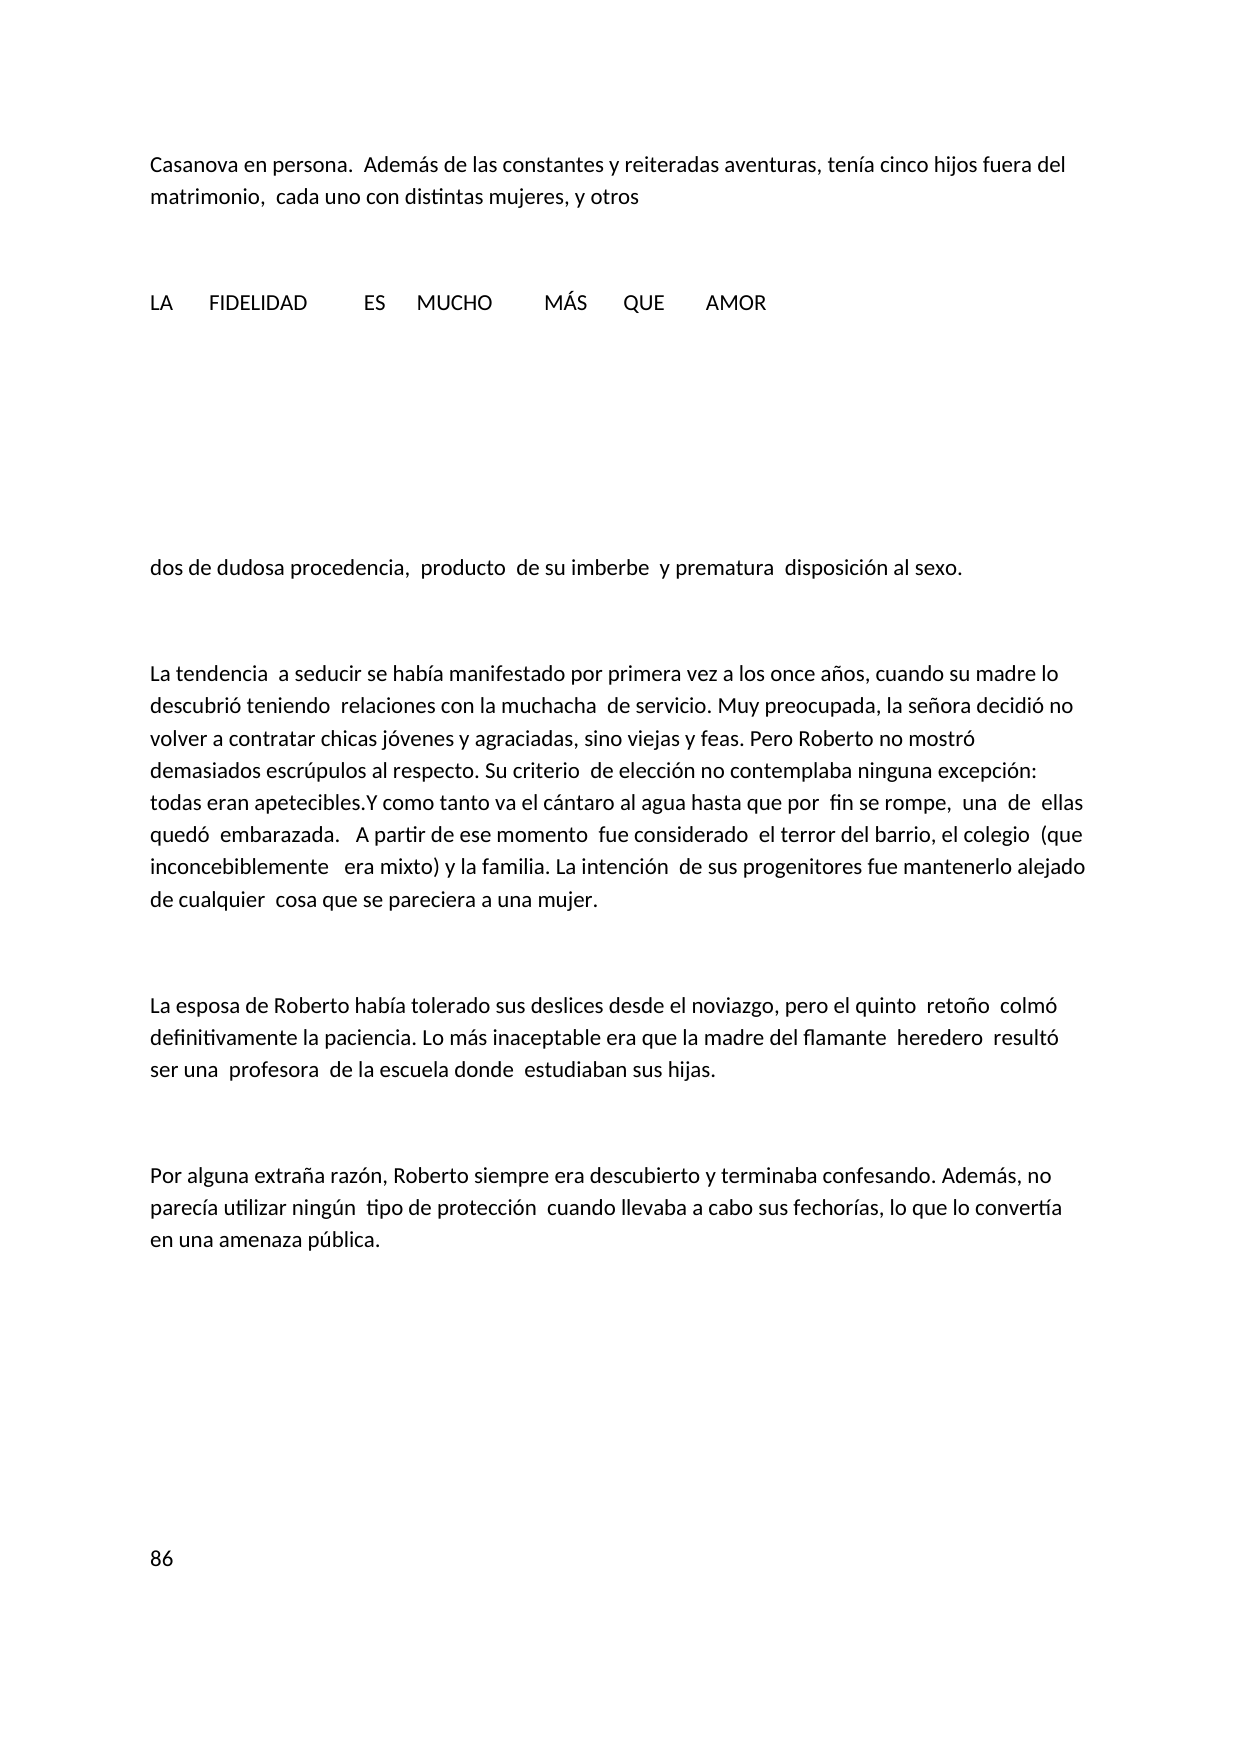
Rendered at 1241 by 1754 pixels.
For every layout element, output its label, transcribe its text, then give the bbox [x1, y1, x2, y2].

text dos de dudosa procedencia, producto de su imberbe y prematura disposición al sexo. [150, 553, 1090, 581]
text 86 [150, 1544, 1090, 1572]
text Por alguna extraña razón, Roberto siempre era descubierto y terminaba confesando. Además, no parecía utilizar ningún tipo de protección cuando llevaba a cabo sus fechorías, lo que lo convertía en una amenaza pública. [150, 1161, 1090, 1253]
text La tendencia a seducir se había manifestado por primera vez a los once años, cuando su madre lo descubrió teniendo relaciones con la muchacha de servicio. Muy preocupada, la señora decidió no volver a contratar chicas jóvenes y agraciadas, sino viejas y feas. Pero Roberto no mostró demasiados escrúpulos al respecto. Su criterio de elección no contemplaba ninguna excepción: todas eran apetecibles.Y como tanto va el cántaro al agua hasta que por fin se rompe, una de ellas quedó embarazada. A partir de ese momento fue considerado el terror del barrio, el colegio (que inconcebiblemente era mixto) y la familia. La intención de sus progenitores fue mantenerlo alejado de cualquier cosa que se pareciera a una mujer. [150, 659, 1090, 913]
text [150, 150, 1090, 210]
text La esposa de Roberto había tolerado sus deslices desde el noviazgo, pero el quinto retoño colmó definitivamente la paciencia. Lo más inaceptable era que la madre del flamante heredero resultó ser una profesora de la escuela donde estudiaban sus hijas. [150, 991, 1090, 1083]
text LA FIDELIDAD ES MUCHO MÁS QUE AMOR [150, 288, 1090, 316]
